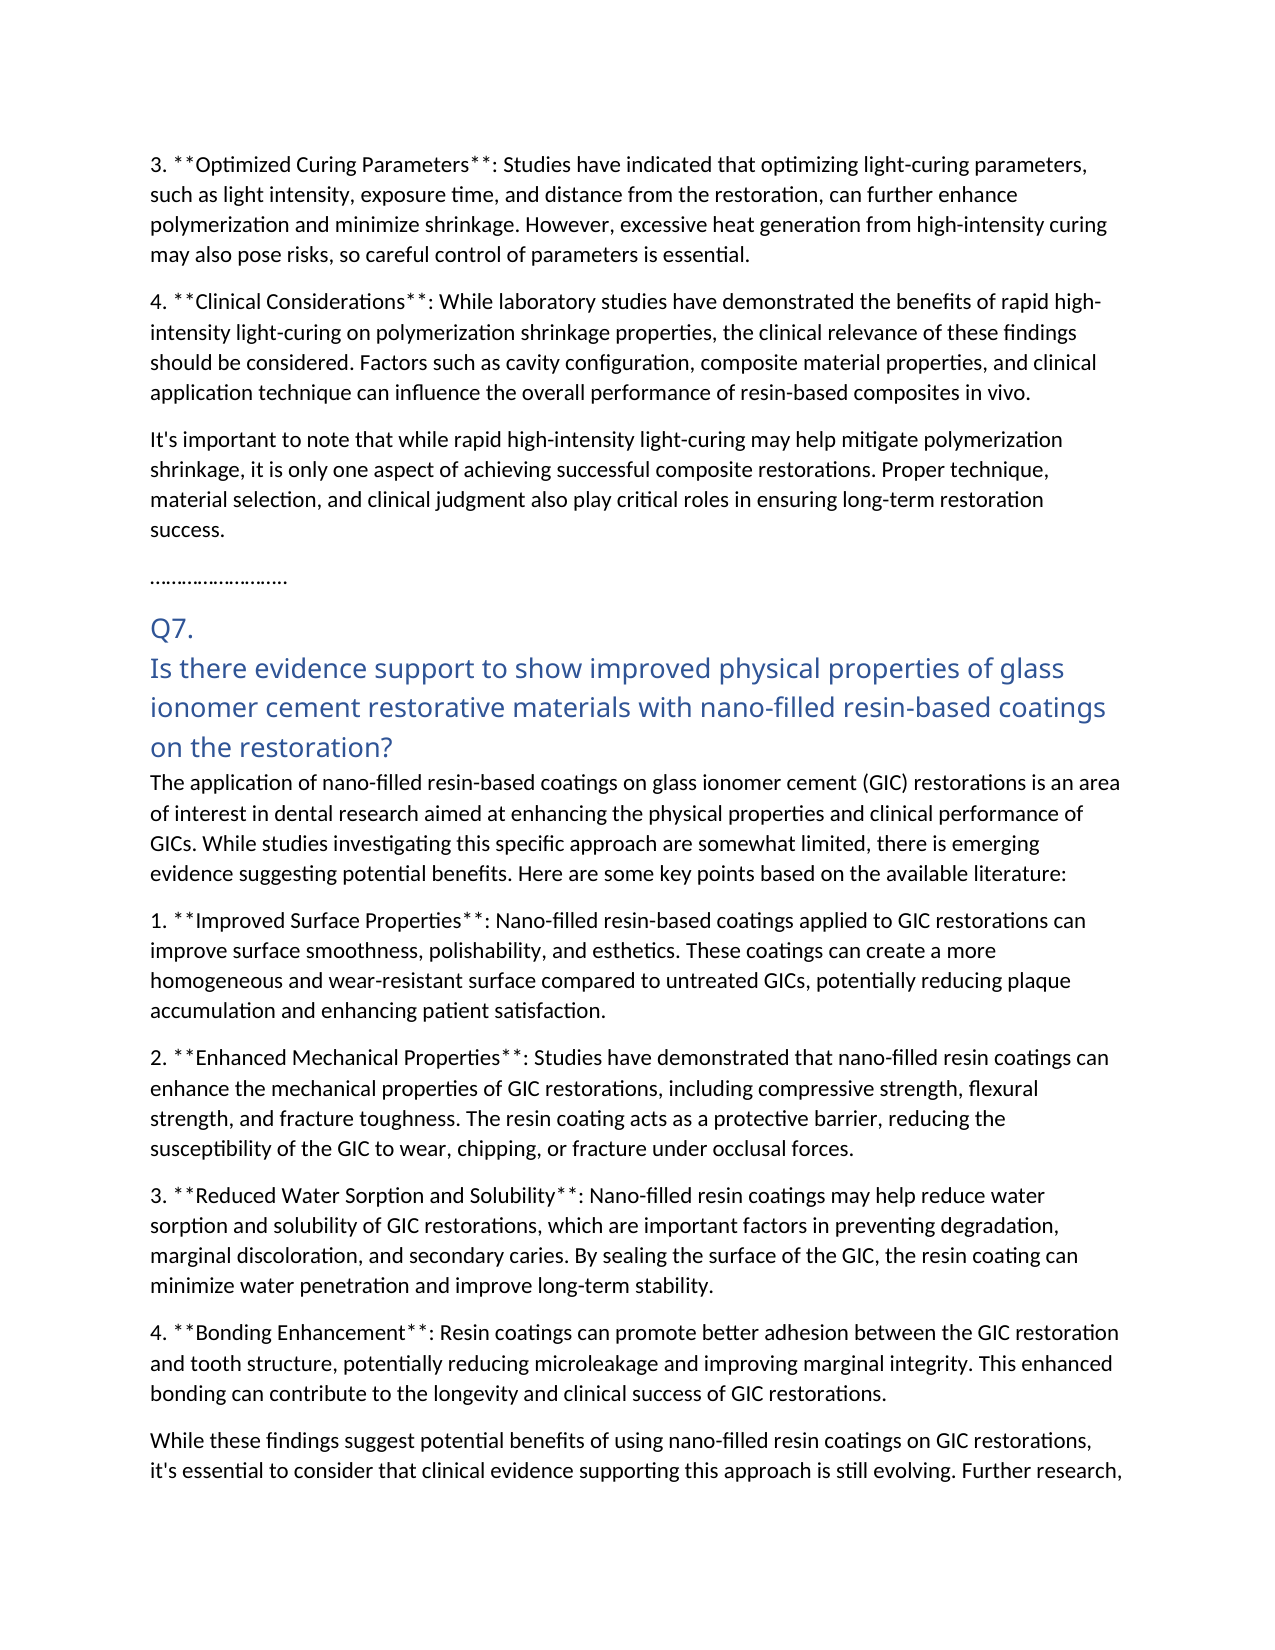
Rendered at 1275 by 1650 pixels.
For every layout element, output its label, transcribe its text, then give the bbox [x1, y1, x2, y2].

text It's important to note that while rapid high-intensity light-curing may help mitigate polymerization shrinkage, it is only one aspect of achieving successful composite restorations. Proper technique, material selection, and clinical judgment also play critical roles in ensuring long-term restoration success. [150, 425, 1125, 544]
text 4. **Bonding Enhancement**: Resin coatings can promote better adhesion between the GIC restoration and tooth structure, potentially reducing microleakage and improving marginal integrity. This enhanced bonding can contribute to the longevity and clinical success of GIC restorations. [150, 1318, 1125, 1407]
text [150, 1426, 1125, 1484]
text 2. **Enhanced Mechanical Properties**: Studies have demonstrated that nano-filled resin coatings can enhance the mechanical properties of GIC restorations, including compressive strength, flexural strength, and fracture toughness. The resin coating acts as a protective barrier, reducing the susceptibility of the GIC to wear, chipping, or fracture under occlusal forces. [150, 1043, 1125, 1162]
text 3. **Reduced Water Sorption and Solubility**: Nano-filled resin coatings may help reduce water sorption and solubility of GIC restorations, which are important factors in preventing degradation, marginal discoloration, and secondary caries. By sealing the surface of the GIC, the resin coating can minimize water penetration and improve long-term stability. [150, 1181, 1125, 1300]
text 1. **Improved Surface Properties**: Nano-filled resin-based coatings applied to GIC restorations can improve surface smoothness, polishability, and esthetics. These coatings can create a more homogeneous and wear-resistant surface compared to untreated GICs, potentially reducing plaque accumulation and enhancing patient satisfaction. [150, 906, 1125, 1025]
text …………………….. [150, 562, 1125, 591]
text 4. **Clinical Considerations**: While laboratory studies have demonstrated the benefits of rapid high-intensity light-curing on polymerization shrinkage properties, the clinical relevance of these findings should be considered. Factors such as cavity configuration, composite material properties, and clinical application technique can influence the overall performance of resin-based composites in vivo. [150, 287, 1125, 406]
text The application of nano-filled resin-based coatings on glass ionomer cement (GIC) restorations is an area of interest in dental research aimed at enhancing the physical properties and clinical performance of GICs. While studies investigating this specific approach are somewhat limited, there is emerging evidence suggesting potential benefits. Here are some key points based on the available literature: [150, 768, 1125, 887]
text 3. **Optimized Curing Parameters**: Studies have indicated that optimizing light-curing parameters, such as light intensity, exposure time, and distance from the restoration, can further enhance polymerization and minimize shrinkage. However, excessive heat generation from high-intensity curing may also pose risks, so careful control of parameters is essential. [150, 150, 1125, 269]
subtitle Q7. Is there evidence support to show improved physical properties of glass ionomer cement restorative materials with nano-filled resin-based coatings on the restoration? [150, 609, 1125, 766]
